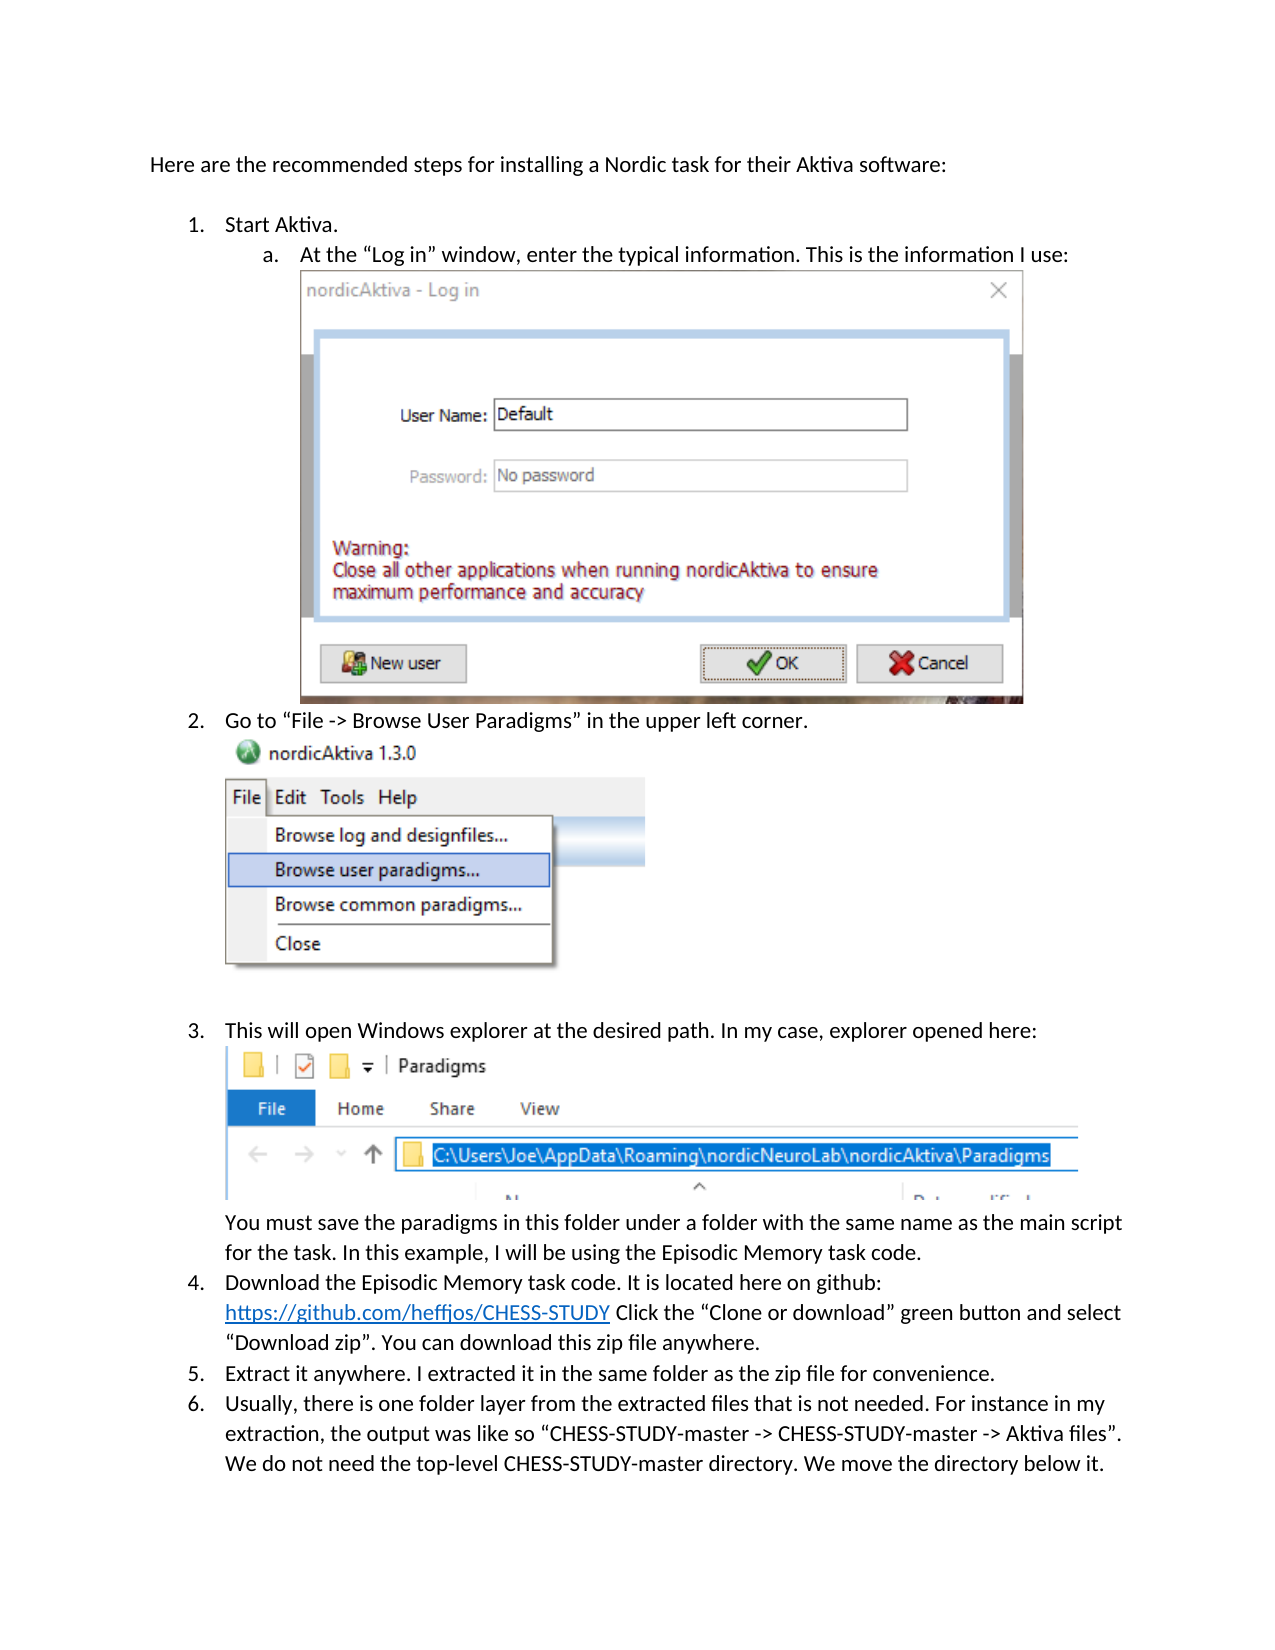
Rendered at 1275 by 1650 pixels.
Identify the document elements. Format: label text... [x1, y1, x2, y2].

list Usually, there is one folder layer from the extracted files that is not needed. For instance in my extraction, the output was like so “CHESS-STUDY-master -> CHESS-STUDY-master -> Aktiva files”. We do not need the top-level CHESS-STUDY-master directory. We move the directory below it. [187, 1389, 1125, 1477]
list You must save the paradigms in this folder under a folder with the same name as the main script for the task. In this example, I will be using the Episodic Memory task code. [225, 1208, 1125, 1266]
list Download the Episodic Memory task code. It is located here on github: https://github.com/heffjos/CHESS-STUDY Click the “Clone or download” green button and select “Download zip”. You can download this zip file anywhere. [187, 1268, 1125, 1356]
picture [225, 736, 646, 1015]
text Here are the recommended steps for installing a Nordic task for their Aktiva software: [150, 150, 1125, 178]
picture [225, 1046, 1079, 1200]
list Start Aktiva. [187, 210, 1125, 238]
list Extract it anywhere. I extracted it in the same folder as the zip file for convenience. [187, 1359, 1125, 1387]
picture [300, 270, 1024, 704]
